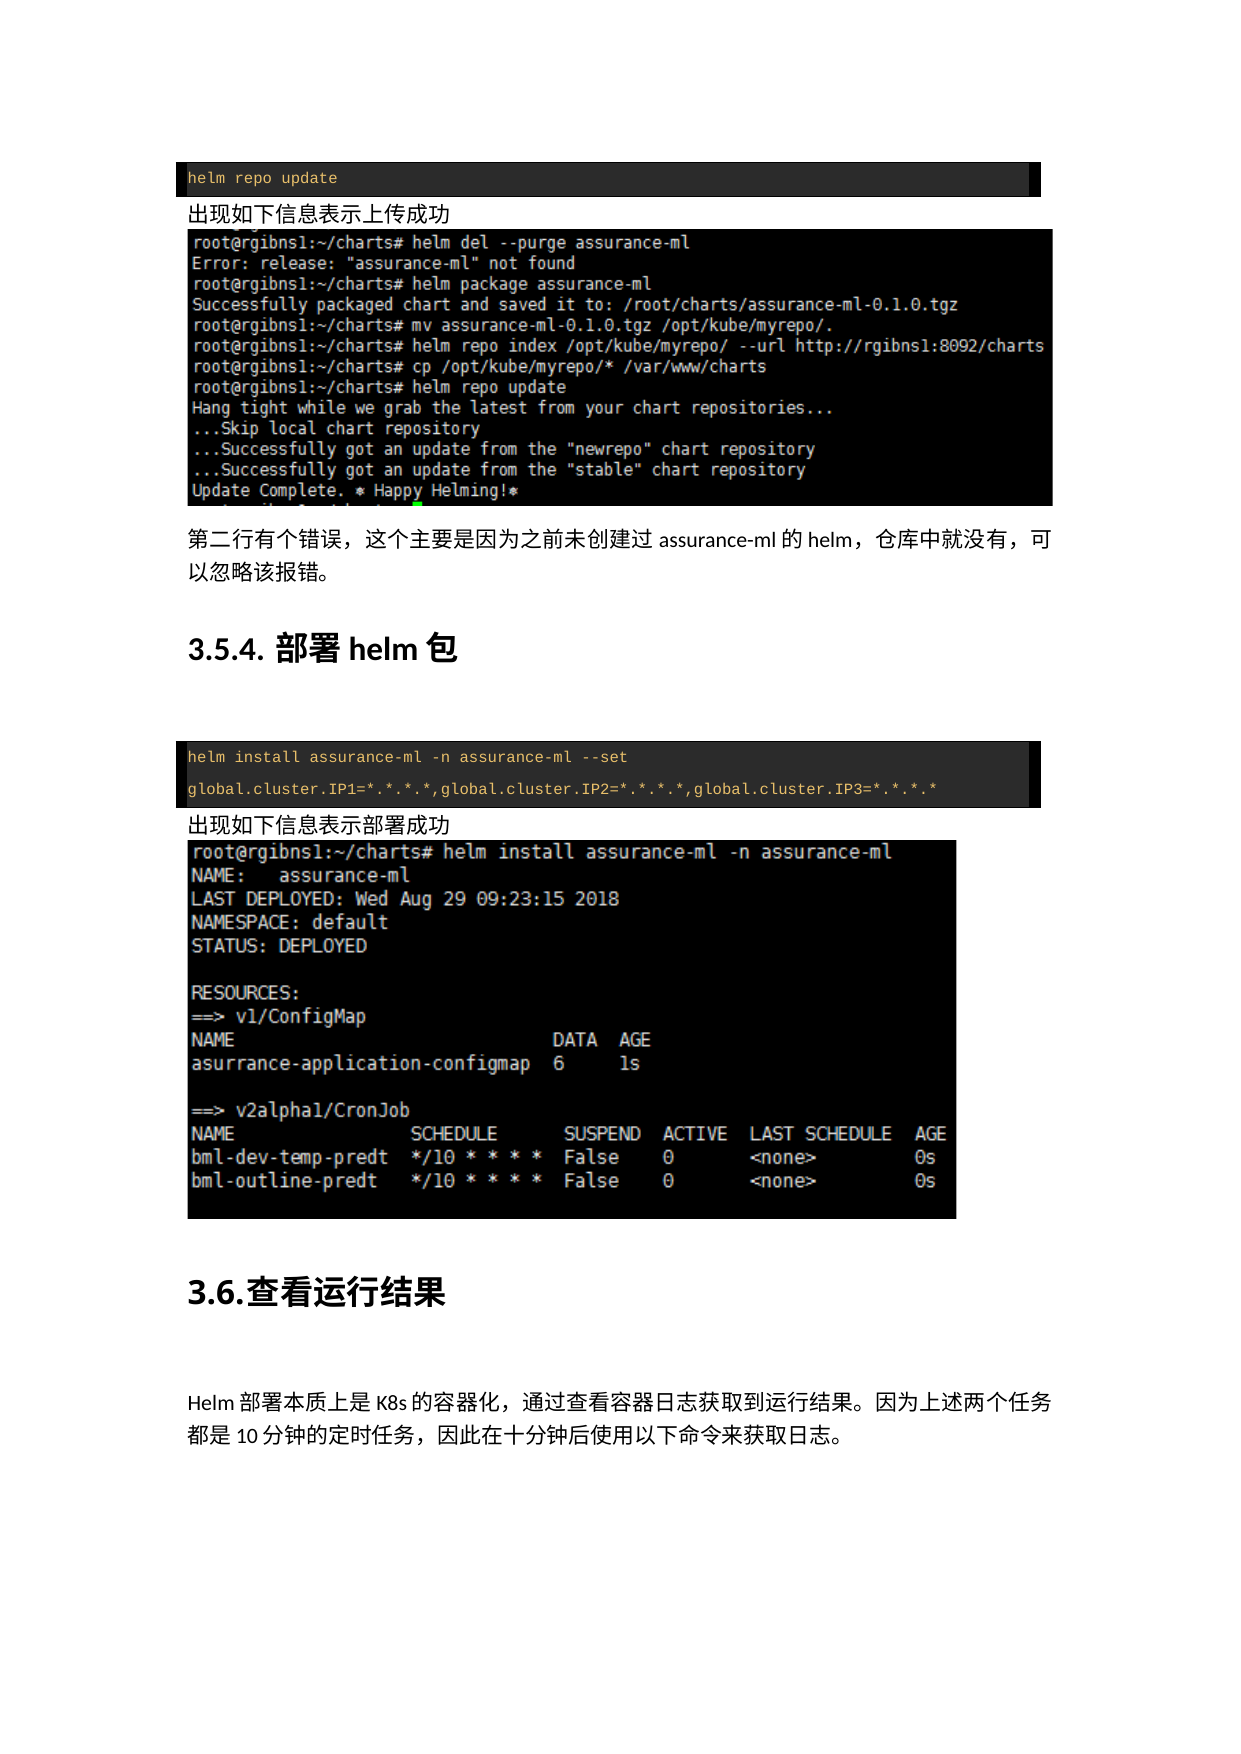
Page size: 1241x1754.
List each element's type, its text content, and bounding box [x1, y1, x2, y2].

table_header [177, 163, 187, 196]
text 第二行有个错误，这个主要是因为之前未创建过assurance-ml的helm，仓库中就没有，可以忽略该报错。 [187, 522, 1053, 587]
picture [187, 840, 957, 1219]
text 出现如下信息表示上传成功 [187, 197, 1053, 229]
subtitle 部署helm包 [187, 614, 1053, 679]
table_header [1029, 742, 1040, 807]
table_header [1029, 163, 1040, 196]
picture [187, 229, 1053, 506]
text 出现如下信息表示部署成功 [187, 808, 1053, 840]
text Helm部署本质上是K8s的容器化，通过查看容器日志获取到运行结果。因为上述两个任务都是10分钟的定时任务，因此在十分钟后使用以下命令来获取日志。 [187, 1385, 1053, 1450]
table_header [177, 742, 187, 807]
subtitle 查看运行结果 [187, 1257, 1053, 1322]
